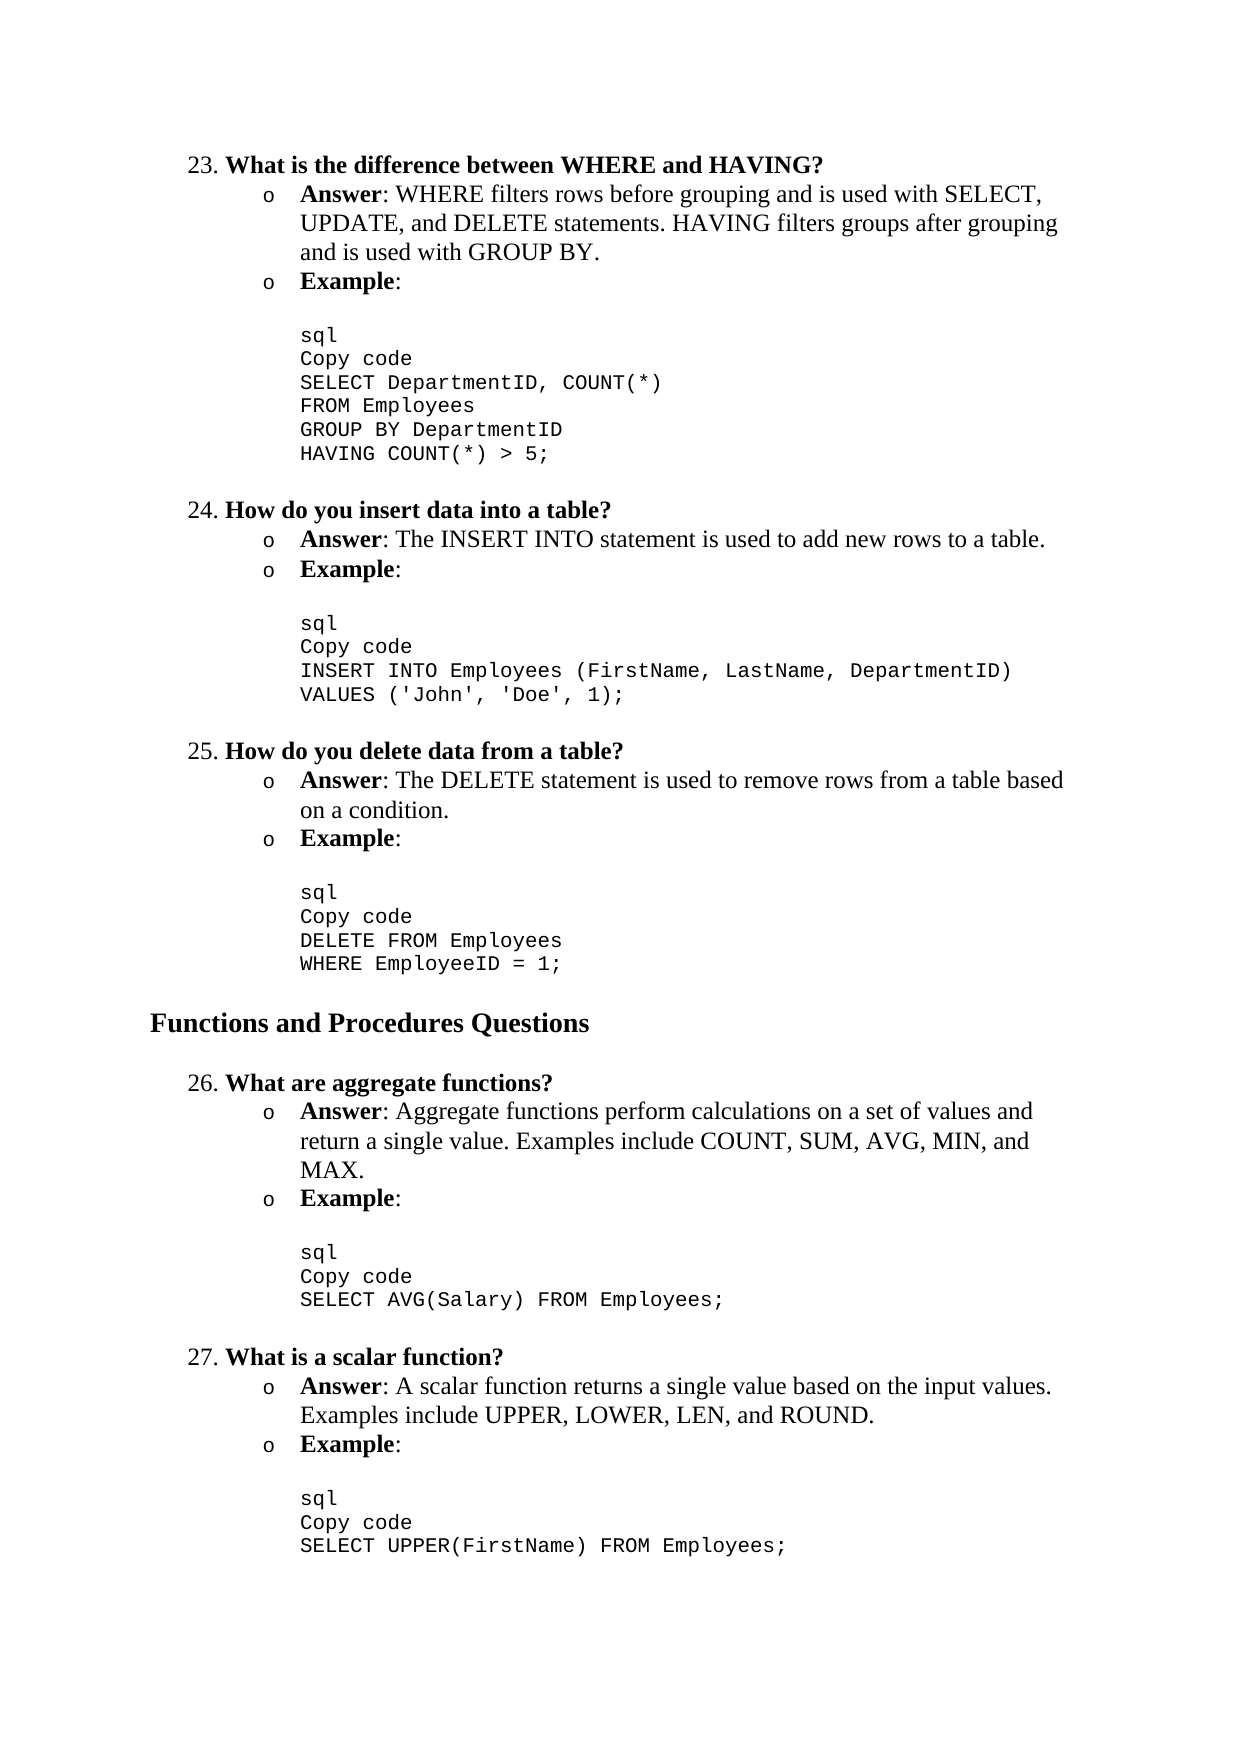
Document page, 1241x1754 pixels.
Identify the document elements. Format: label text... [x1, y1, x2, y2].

list Answer: A scalar function returns a single value based on the input values. Examples include UPPER, LOWER, LEN, and ROUND. [262, 1371, 1090, 1429]
list Example: [262, 266, 1090, 295]
list How do you delete data from a table? [187, 736, 1090, 765]
text Copy code [300, 348, 1090, 372]
list Example: [262, 823, 1090, 853]
text sql [300, 882, 1090, 906]
text Functions and Procedures Questions [150, 1006, 1090, 1038]
list Answer: The DELETE statement is used to remove rows from a table based on a condition. [262, 765, 1090, 823]
text Copy code [300, 636, 1090, 660]
list What are aggregate functions? [187, 1068, 1090, 1096]
text Copy code [300, 1266, 1090, 1289]
list How do you insert data into a table? [187, 496, 1090, 524]
text FROM Employees [300, 396, 1090, 419]
text SELECT UPPER(FirstName) FROM Employees; [300, 1535, 1090, 1559]
text SELECT DepartmentID, COUNT(*) [300, 372, 1090, 396]
text Copy code [300, 906, 1090, 929]
text sql [300, 1488, 1090, 1512]
text GROUP BY DepartmentID [300, 419, 1090, 443]
text sql [300, 1242, 1090, 1266]
list Answer: Aggregate functions perform calculations on a set of values and return a single value. Examples include COUNT, SUM, AVG, MIN, and MAX. [262, 1096, 1090, 1183]
text Copy code [300, 1512, 1090, 1535]
text DELETE FROM Employees [300, 929, 1090, 953]
list Example: [262, 1429, 1090, 1459]
text VALUES ('John', 'Doe', 1); [300, 684, 1090, 707]
text SELECT AVG(Salary) FROM Employees; [300, 1289, 1090, 1313]
list What is the difference between WHERE and HAVING? [187, 150, 1090, 179]
list Example: [262, 554, 1090, 583]
text sql [300, 324, 1090, 348]
list Answer: The INSERT INTO statement is used to add new rows to a table. [262, 524, 1090, 554]
list Answer: WHERE filters rows before grouping and is used with SELECT, UPDATE, and DELETE statements. HAVING filters groups after grouping and is used with GROUP BY. [262, 179, 1090, 266]
list Example: [262, 1183, 1090, 1213]
text sql [300, 613, 1090, 636]
text HAVING COUNT(*) > 5; [300, 443, 1090, 466]
text INSERT INTO Employees (FirstName, LastName, DepartmentID) [300, 660, 1090, 684]
list What is a scalar function? [187, 1342, 1090, 1371]
text WHERE EmployeeID = 1; [300, 953, 1090, 977]
